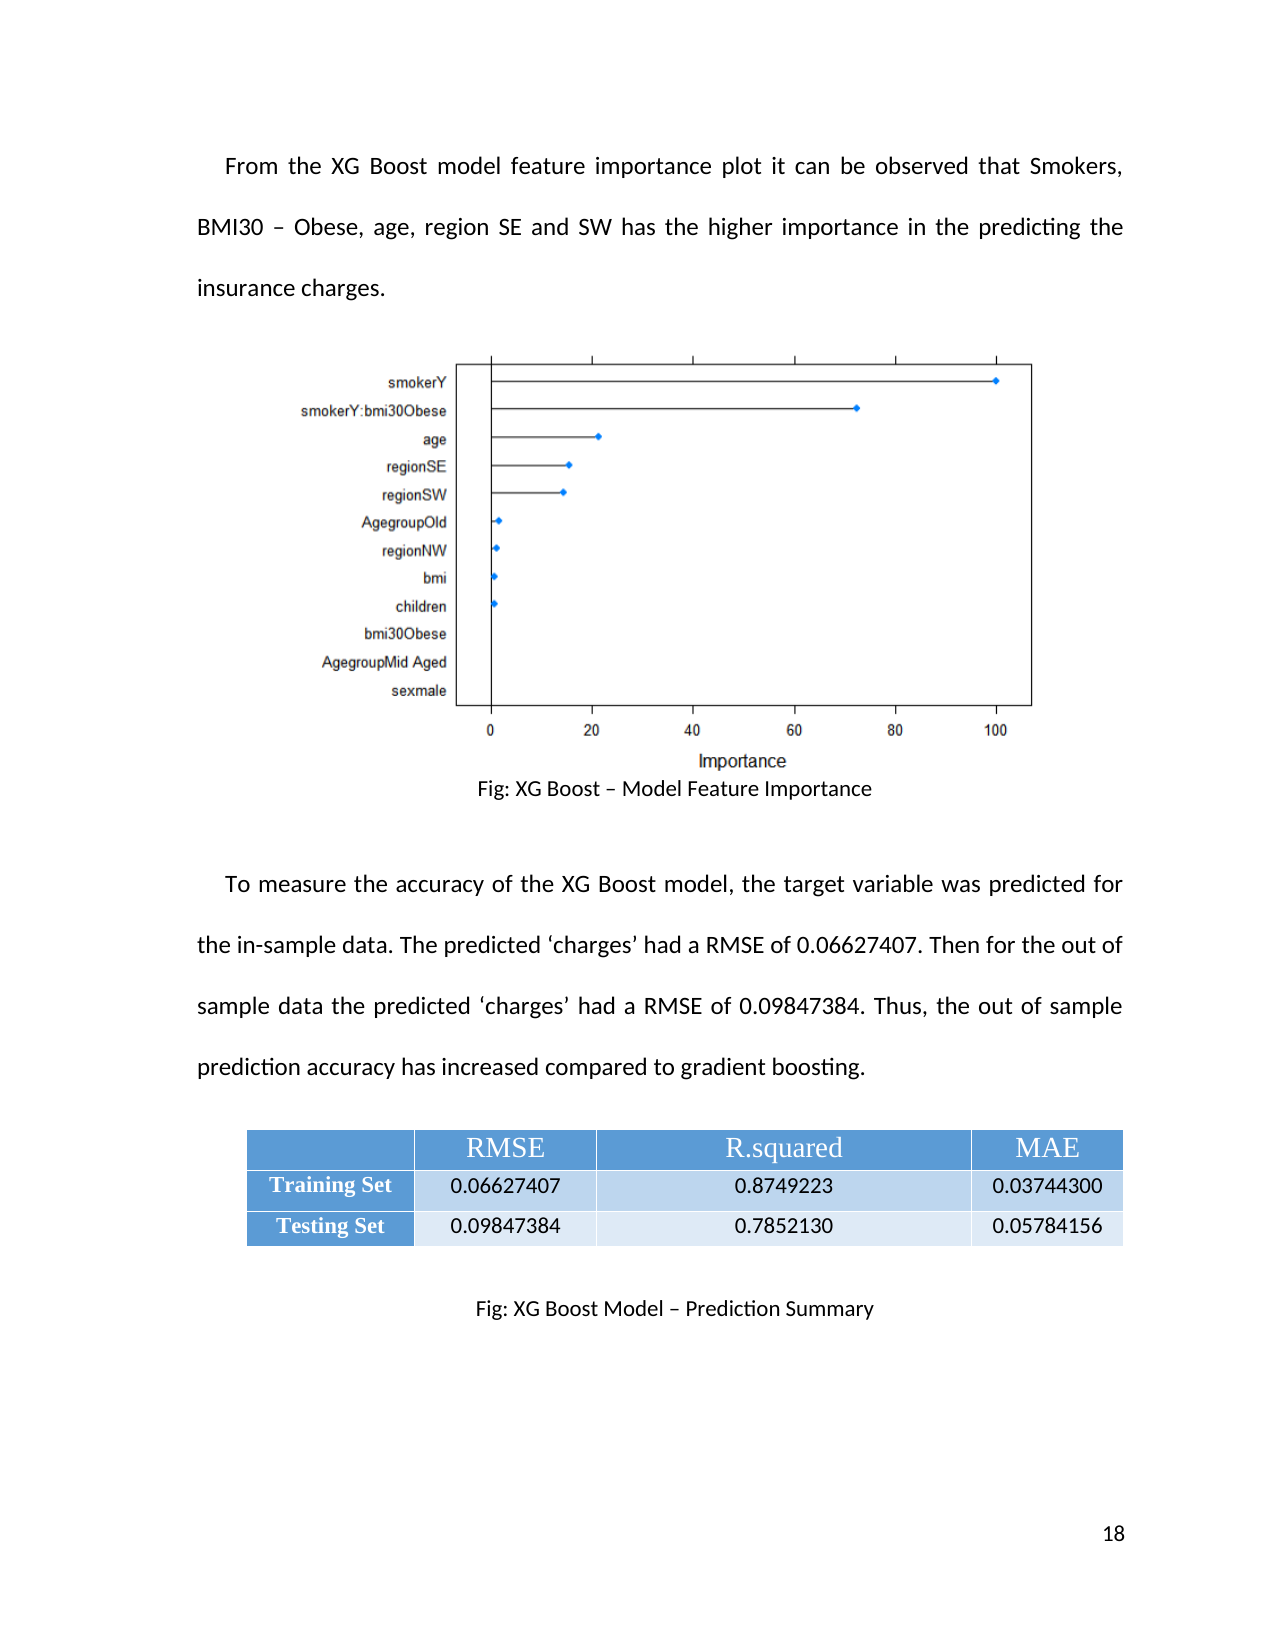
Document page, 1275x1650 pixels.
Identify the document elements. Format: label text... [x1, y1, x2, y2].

list Fig: XG Boost – Model Feature Importance [225, 774, 1125, 802]
table_cell 0.09847384 [415, 1212, 596, 1246]
text To measure the accuracy of the XG Boost model, the target variable was predicted for the in-sample data. The predicted ‘charges’ had a RMSE of 0.06627407. Then for the out of sample data the predicted ‘charges’ had a RMSE of 0.09847384. Thus, the out of sample prediction accuracy has increased compared to gradient boosting. [197, 868, 1125, 1082]
table_cell Testing Set [247, 1212, 414, 1246]
table_header R.squared [597, 1130, 971, 1170]
table_header RMSE [415, 1130, 596, 1170]
picture [295, 349, 1055, 772]
table_cell 0.06627407 [415, 1171, 596, 1211]
table_cell Training Set [247, 1171, 414, 1211]
table_header MAE [972, 1130, 1123, 1170]
table_header [247, 1130, 414, 1170]
table_cell 0.03744300 [972, 1171, 1123, 1211]
table_cell 0.05784156 [972, 1212, 1123, 1246]
table_cell 0.7852130 [597, 1212, 971, 1246]
table_cell 0.8749223 [597, 1171, 971, 1211]
text From the XG Boost model feature importance plot it can be observed that Smokers, BMI30 – Obese, age, region SE and SW has the higher importance in the predicting the insurance charges. [197, 150, 1125, 303]
text Fig: XG Boost Model – Prediction Summary [197, 1294, 1125, 1323]
